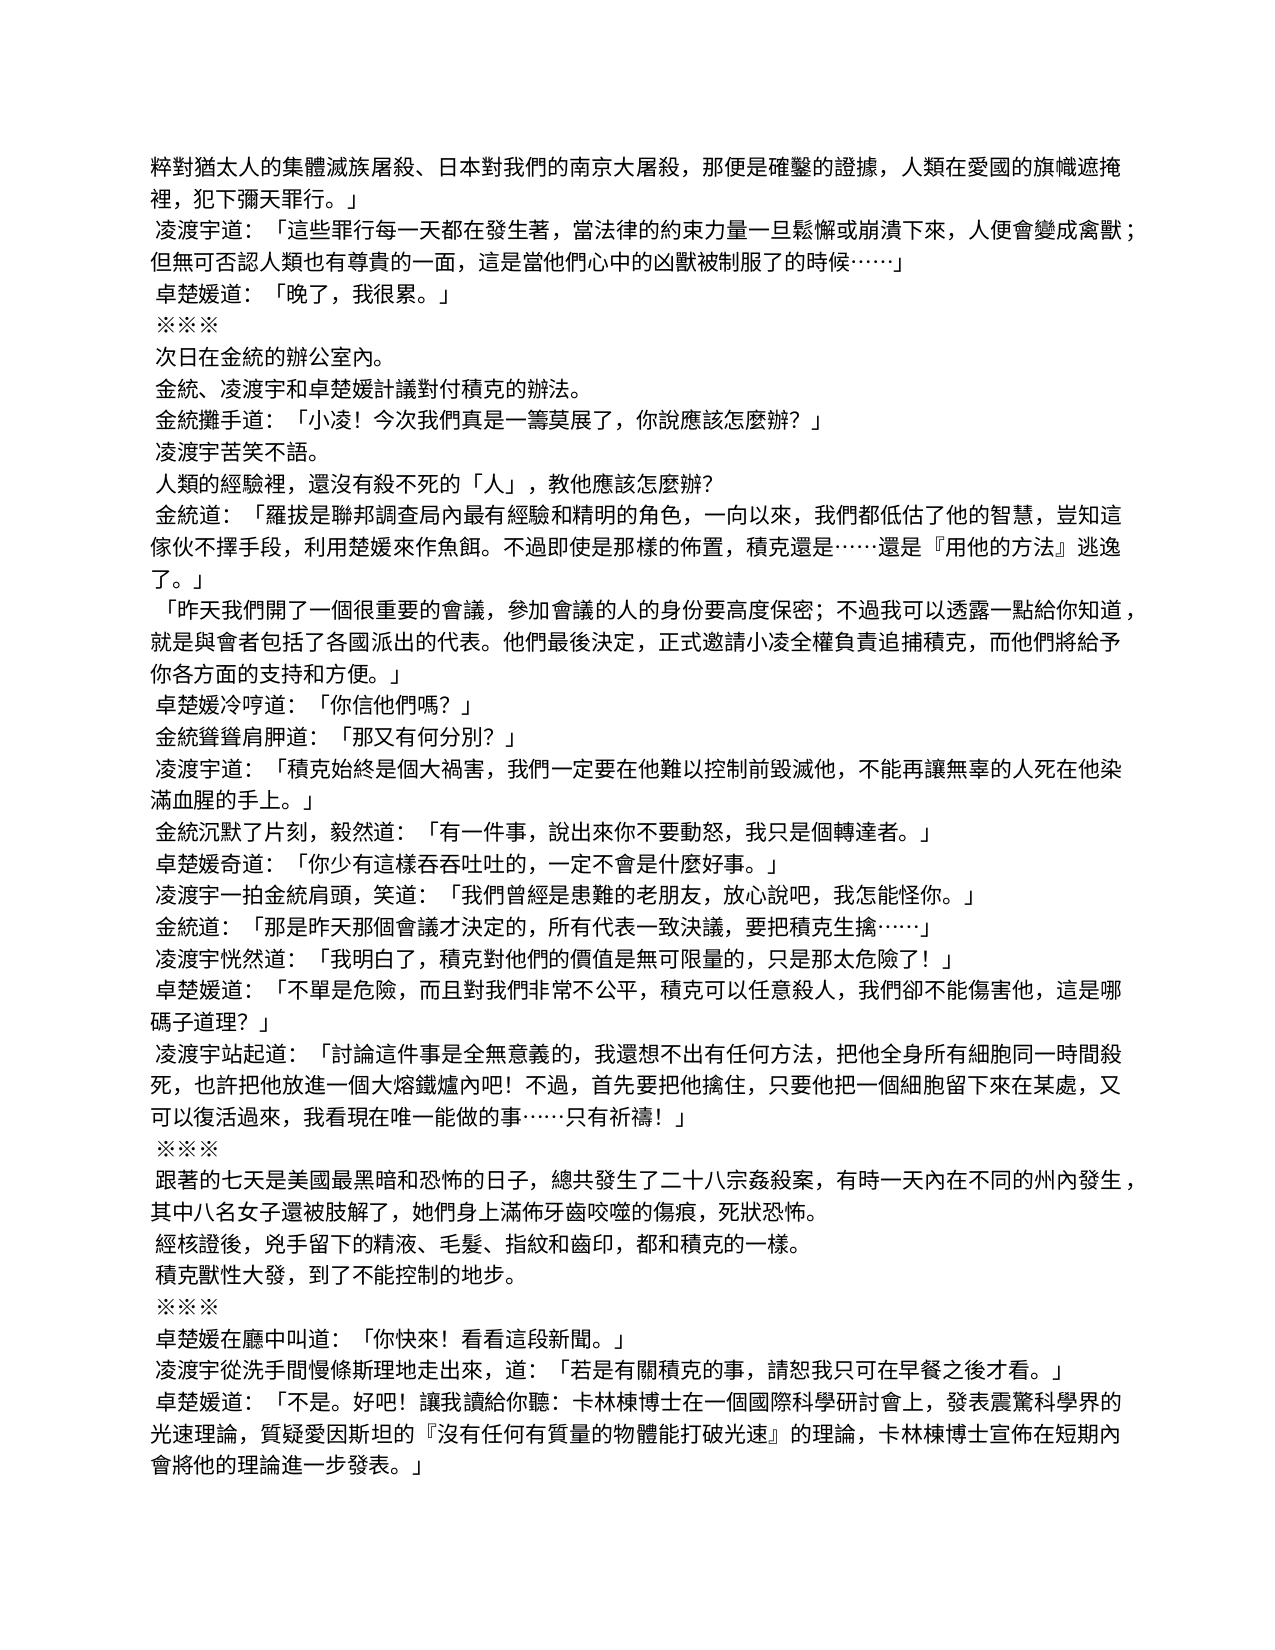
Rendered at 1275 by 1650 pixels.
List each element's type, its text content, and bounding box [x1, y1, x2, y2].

text 金統聳聳肩胛道：「那又有何分別？」 [150, 720, 1125, 752]
text 金統沉默了片刻，毅然道：「有一件事，說出來你不要動怒，我只是個轉達者。」 [150, 815, 1125, 847]
text 卓楚媛道：「不是。好吧！讓我讀給你聽：卡林棟博士在一個國際科學研討會上，發表震驚科學界的光速理論，質疑愛因斯坦的『沒有任何有質量的物體能打破光速』的理論，卡林棟博士宣佈在短期內，會將他的理論進一步發表。」 [150, 1385, 1125, 1480]
text ※※※ [150, 1132, 1125, 1163]
text 卓楚媛道：「晚了，我很累。」 [150, 277, 1125, 308]
text 卓楚媛在廳中叫道：「你快來！看看這段新聞。」 [150, 1322, 1125, 1353]
text 經核證後，兇手留下的精液、毛髮、指紋和齒印，都和積克的一樣。 [150, 1227, 1125, 1258]
text 積克獸性大發，到了不能控制的地步。 [150, 1258, 1125, 1290]
text 凌渡宇恍然道：「我明白了，積克對他們的價值是無可限量的，只是那太危險了！」 [150, 942, 1125, 973]
text 金統攤手道：「小凌！今次我們真是一籌莫展了，你說應該怎麼辦？」 [150, 403, 1125, 435]
text 凌渡宇苦笑不語。 [150, 435, 1125, 467]
text 凌渡宇道：「這些罪行每一天都在發生著，當法律的約束力量一旦鬆懈或崩潰下來，人便會變成禽獸；但無可否認人類也有尊貴的一面，這是當他們心中的凶獸被制服了的時候……」 [150, 213, 1125, 277]
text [150, 150, 1125, 213]
text ※※※ [150, 308, 1125, 340]
text 金統、凌渡宇和卓楚媛計議對付積克的辦法。 [150, 372, 1125, 403]
text 人類的經驗裡，還沒有殺不死的「人」，教他應該怎麼辦？ [150, 467, 1125, 498]
text 卓楚媛道：「不單是危險，而且對我們非常不公平，積克可以任意殺人，我們卻不能傷害他，這是哪碼子道理？」 [150, 973, 1125, 1037]
text 金統道：「那是昨天那個會議才決定的，所有代表一致決議，要把積克生擒……」 [150, 910, 1125, 942]
text 金統道：「羅拔是聯邦調查局內最有經驗和精明的角色，一向以來，我們都低估了他的智慧，豈知這傢伙不擇手段，利用楚媛來作魚餌。不過即使是那樣的佈置，積克還是……還是『用他的方法』逃逸了。」 [150, 498, 1125, 593]
text 卓楚媛奇道：「你少有這樣吞吞吐吐的，一定不會是什麼好事。」 [150, 847, 1125, 878]
text 凌渡宇一拍金統肩頭，笑道：「我們曾經是患難的老朋友，放心說吧，我怎能怪你。」 [150, 878, 1125, 910]
text 凌渡宇從洗手間慢條斯理地走出來，道：「若是有關積克的事，請恕我只可在早餐之後才看。」 [150, 1353, 1125, 1385]
text 卓楚媛冷哼道：「你信他們嗎？」 [150, 688, 1125, 720]
text 凌渡宇道：「積克始終是個大禍害，我們一定要在他難以控制前毀滅他，不能再讓無辜的人死在他染滿血腥的手上。」 [150, 752, 1125, 815]
text 次日在金統的辦公室內。 [150, 340, 1125, 372]
text ※※※ [150, 1290, 1125, 1322]
text 凌渡宇站起道：「討論這件事是全無意義的，我還想不出有任何方法，把他全身所有細胞同一時間殺死，也許把他放進一個大熔鐵爐內吧！不過，首先要把他擒住，只要他把一個細胞留下來在某處，又可以復活過來，我看現在唯一能做的事……只有祈禱！」 [150, 1037, 1125, 1132]
text 跟著的七天是美國最黑暗和恐怖的日子，總共發生了二十八宗姦殺案，有時一天內在不同的州內發生，其中八名女子還被肢解了，她們身上滿佈牙齒咬噬的傷痕，死狀恐怖。 [150, 1163, 1125, 1227]
text 「昨天我們開了一個很重要的會議，參加會議的人的身份要高度保密；不過我可以透露一點給你知道，就是與會者包括了各國派出的代表。他們最後決定，正式邀請小凌全權負責追捕積克，而他們將給予你各方面的支持和方便。」 [150, 593, 1125, 688]
